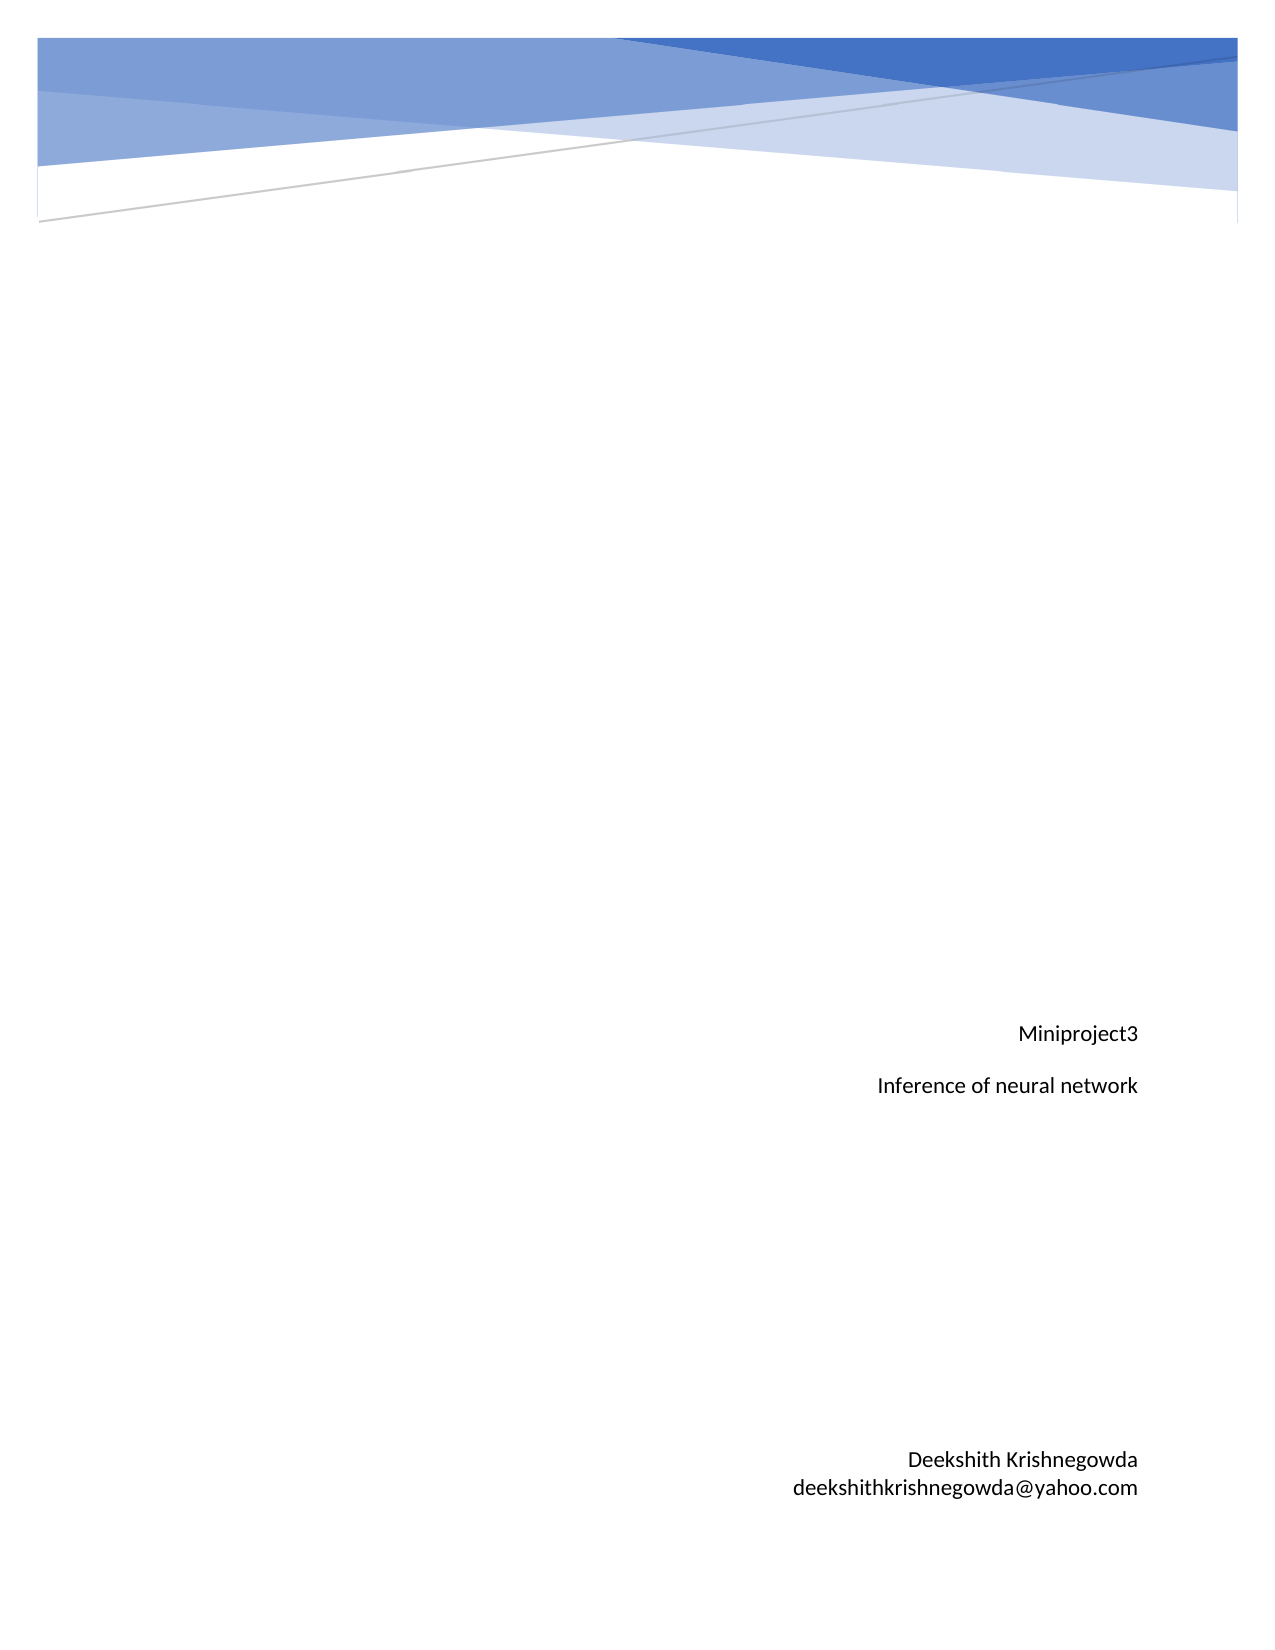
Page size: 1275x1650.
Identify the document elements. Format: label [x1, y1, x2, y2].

picture [37, 37, 1238, 238]
